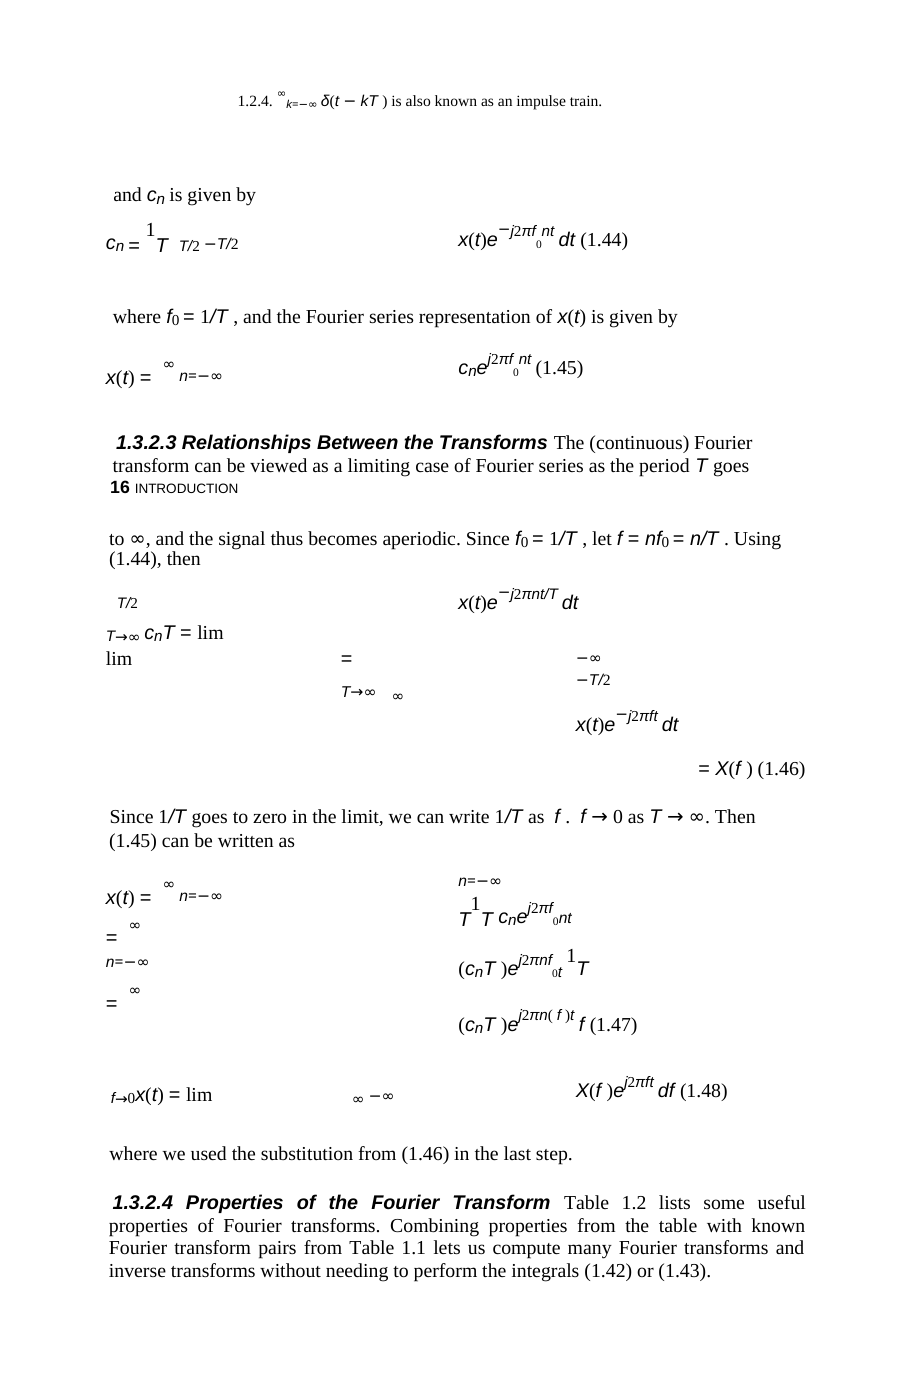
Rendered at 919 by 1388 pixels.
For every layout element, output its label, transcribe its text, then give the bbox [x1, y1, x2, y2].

text x(t) = ∞ n=−∞ [106, 870, 458, 909]
text = ∞ [106, 909, 458, 949]
text to ∞, and the signal thus becomes aperiodic. Since f0 = 1/T , let f = nf0 = n/T . Using (1.44), then [109, 524, 805, 570]
text where we used the substitution from (1.46) in the last step. [109, 1142, 811, 1165]
text x(t)e−j2πnt/T dt [458, 582, 811, 617]
text x(t) = ∞ n=−∞ [106, 350, 458, 389]
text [237, 87, 685, 111]
text = X(f ) (1.46) [106, 757, 805, 780]
text X(f )ej2πft df (1.48) [576, 1073, 811, 1103]
text x(t)e−j2πft dt [576, 704, 811, 739]
text T1T cnej2πf0nt [458, 891, 811, 931]
text −T/2 [576, 668, 811, 689]
text ∞ −∞ [341, 1073, 576, 1109]
text = [341, 647, 576, 670]
text cn = 1T T/2 −T/2 [106, 218, 458, 257]
text (cnT )ej2πnf0t 1T [458, 943, 811, 983]
text 1.3.2.3 Relationships Between the Transforms The (continuous) Fourier transform can be viewed as a limiting case of Fourier series as the period T goes [112, 432, 810, 477]
text f→0x(t) = lim [106, 1073, 341, 1109]
text x(t)e−j2πf0nt dt (1.44) [458, 218, 811, 254]
text T/2 [106, 582, 458, 612]
text n=−∞ [458, 870, 811, 891]
text (cnT )ej2πn( f )t f (1.47) [458, 1007, 811, 1037]
text −∞ [576, 647, 811, 668]
text Since 1/T goes to zero in the limit, we can write 1/T as f . f → 0 as T → ∞. Then (1.45) can be written as [109, 802, 805, 852]
text cnej2πf0nt (1.45) [458, 350, 811, 380]
text and cn is given by [113, 177, 811, 207]
text 1.3.2.4 Properties of the Fourier Transform Table 1.2 lists some useful properties of Fourier transforms. Combining properties from the table with known Fourier transform pairs from Table 1.1 lets us compute many Fourier transforms and inverse transforms without needing to perform the integrals (1.42) or (1.43). [109, 1191, 806, 1282]
text lim [106, 647, 341, 670]
text = ∞ [106, 974, 458, 1014]
text 16 INTRODUCTION [110, 477, 811, 497]
text T→∞ cnT = lim [106, 612, 458, 647]
text T→∞ ∞ [341, 670, 576, 704]
text where f0 = 1/T , and the Fourier series representation of x(t) is given by [113, 299, 811, 329]
text n=−∞ [106, 951, 458, 972]
